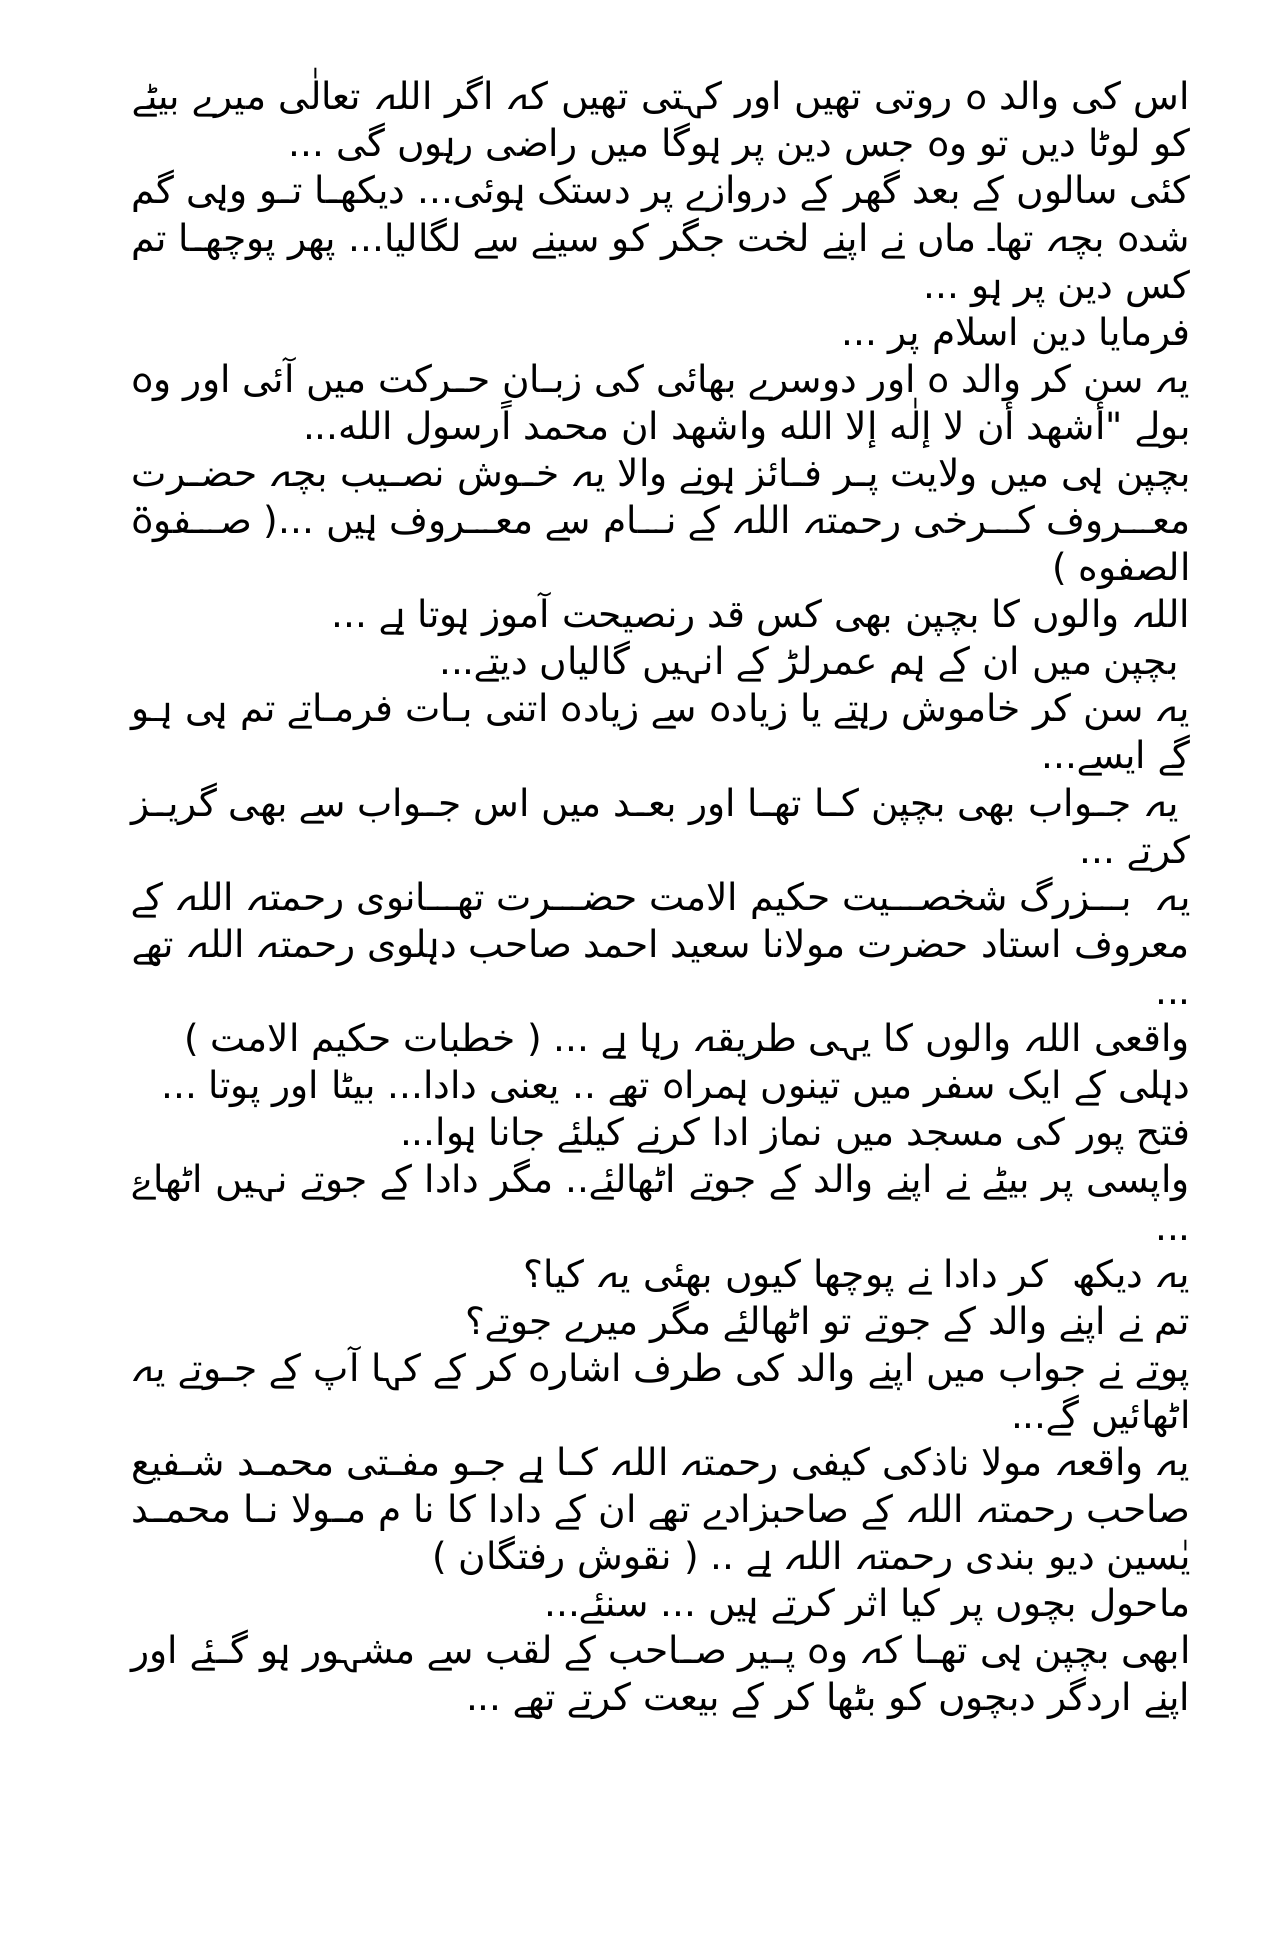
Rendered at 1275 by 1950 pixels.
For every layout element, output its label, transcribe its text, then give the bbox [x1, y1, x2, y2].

text پوتے نے جواب میں اپنے والد کی طرف اشارہ کر کے کہا آپ کے جوتے یہ اٹھائیں گے... [131, 1346, 1191, 1437]
text بچپن ہی میں ولایت پر فائز ہونے والا یہ خوش نصیب بچہ حضرت معروف کرخی رحمتہ اللہ کے نام سے معروف ہیں ...( صفوۃ الصفوه ) [131, 452, 1191, 589]
text واقعی اللہ والوں کا یہی طریقہ رہا ہے ... ( خطبات حکیم الامت ) [131, 1017, 1191, 1060]
text کئی سالوں کے بعد گھر کے دروازے پر دستک ہوئی... دیکھا تو وہی گم شدہ بچہ تھا۔ ماں نے اپنے لخت جگر کو سینے سے لگالیا... پھر پوچھا تم کس دین پر ہو ... [131, 169, 1191, 307]
text یہ بزرگ شخصیت حکیم الامت حضرت تھانوی رحمتہ اللہ کے معروف استاد حضرت مولانا سعید احمد صاحب دہلوی رحمتہ اللہ تھے ... [131, 875, 1191, 1013]
text یہ سن کر خاموش رہتے یا زیادہ سے زیادہ اتنی بات فرماتے تم ہی ہو گے ایسے... [131, 687, 1191, 778]
text یہ سن کر والد ہ اور دوسرے بھائی کی زبان حرکت میں آئی اور وہ بولے "أشهد أن لا إلٰه إلا الله واشهد ان محمد اًرسول الله... [131, 357, 1191, 448]
text فرمایا دین اسلام پر ... [131, 310, 1191, 354]
text اللہ والوں کا بچپن بھی کس قد رنصیحت آموز ہوتا ہے ... [131, 593, 1191, 637]
text تم نے اپنے والد کے جوتے تو اٹھالئے مگر میرے جوتے؟ [131, 1299, 1191, 1343]
text فتح پور کی مسجد میں نماز ادا کرنے کیلئے جانا ہوا... [131, 1111, 1191, 1154]
text یہ جواب بھی بچپن کا تھا اور بعد میں اس جواب سے بھی گریز کرتے ... [131, 781, 1191, 872]
text واپسی پر بیٹے نے اپنے والد کے جوتے اٹھالئے.. مگر دادا کے جوتے نہیں اٹھاۓ ... [131, 1158, 1191, 1249]
text ابھی بچپن ہی تھا کہ وہ پیر صاحب کے لقب سے مشہور ہو گئے اور اپنے اردگر دبچوں کو بٹھا کر کے بیعت کرتے تھے ... [131, 1629, 1191, 1720]
text دہلی کے ایک سفر میں تینوں ہمراہ تھے .. یعنی دادا... بیٹا اور پوتا ... [131, 1064, 1191, 1107]
text ماحول بچوں پر کیا اثر کرتے ہیں ... سنئے... [131, 1582, 1191, 1626]
text یہ واقعہ مولا ناذکی کیفی رحمتہ اللہ کا ہے جو مفتی محمد شفیع صاحب رحمتہ اللہ کے صاحبزادے تھے ان کے دادا کا نا م مولا نا محمد یٰسین دیو بندی رحمتہ اللہ ہے .. ( نقوش رفتگان ) [131, 1441, 1191, 1578]
text یہ دیکھ کر دادا نے پوچھا کیوں بھئی یہ کیا؟ [131, 1252, 1191, 1296]
text اس کی والد ہ روتی تھیں اور کہتی تھیں کہ اگر اللہ تعالٰی میرے بیٹے کو لوٹا دیں تو وہ جس دین پر ہوگا میں راضی رہوں گی ... [131, 75, 1191, 166]
text بچپن میں ان کے ہم عمرلڑ کے انہیں گالیاں دیتے... [131, 640, 1191, 684]
